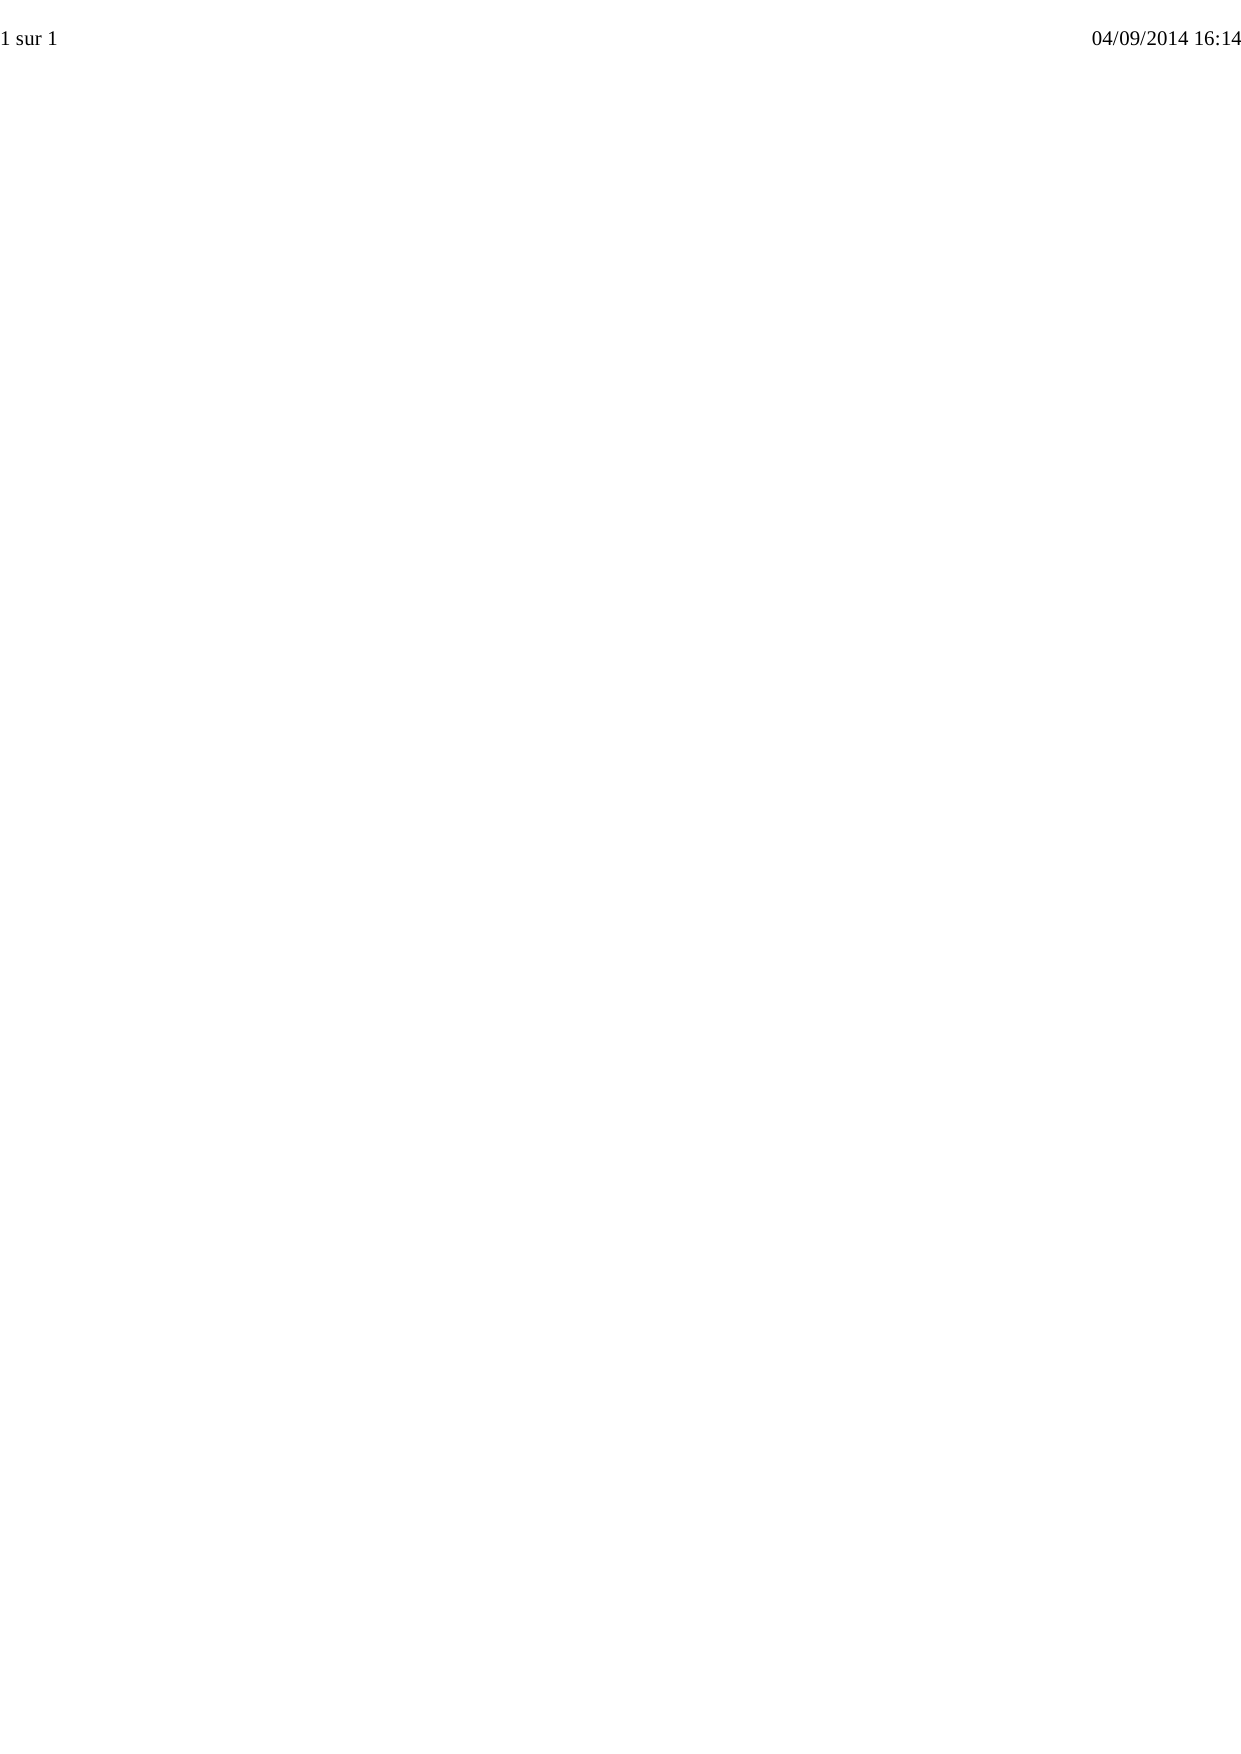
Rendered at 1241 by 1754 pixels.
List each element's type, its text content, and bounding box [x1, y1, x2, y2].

text 1 sur 1 04/09/2014 16:14 [0, 26, 1240, 50]
